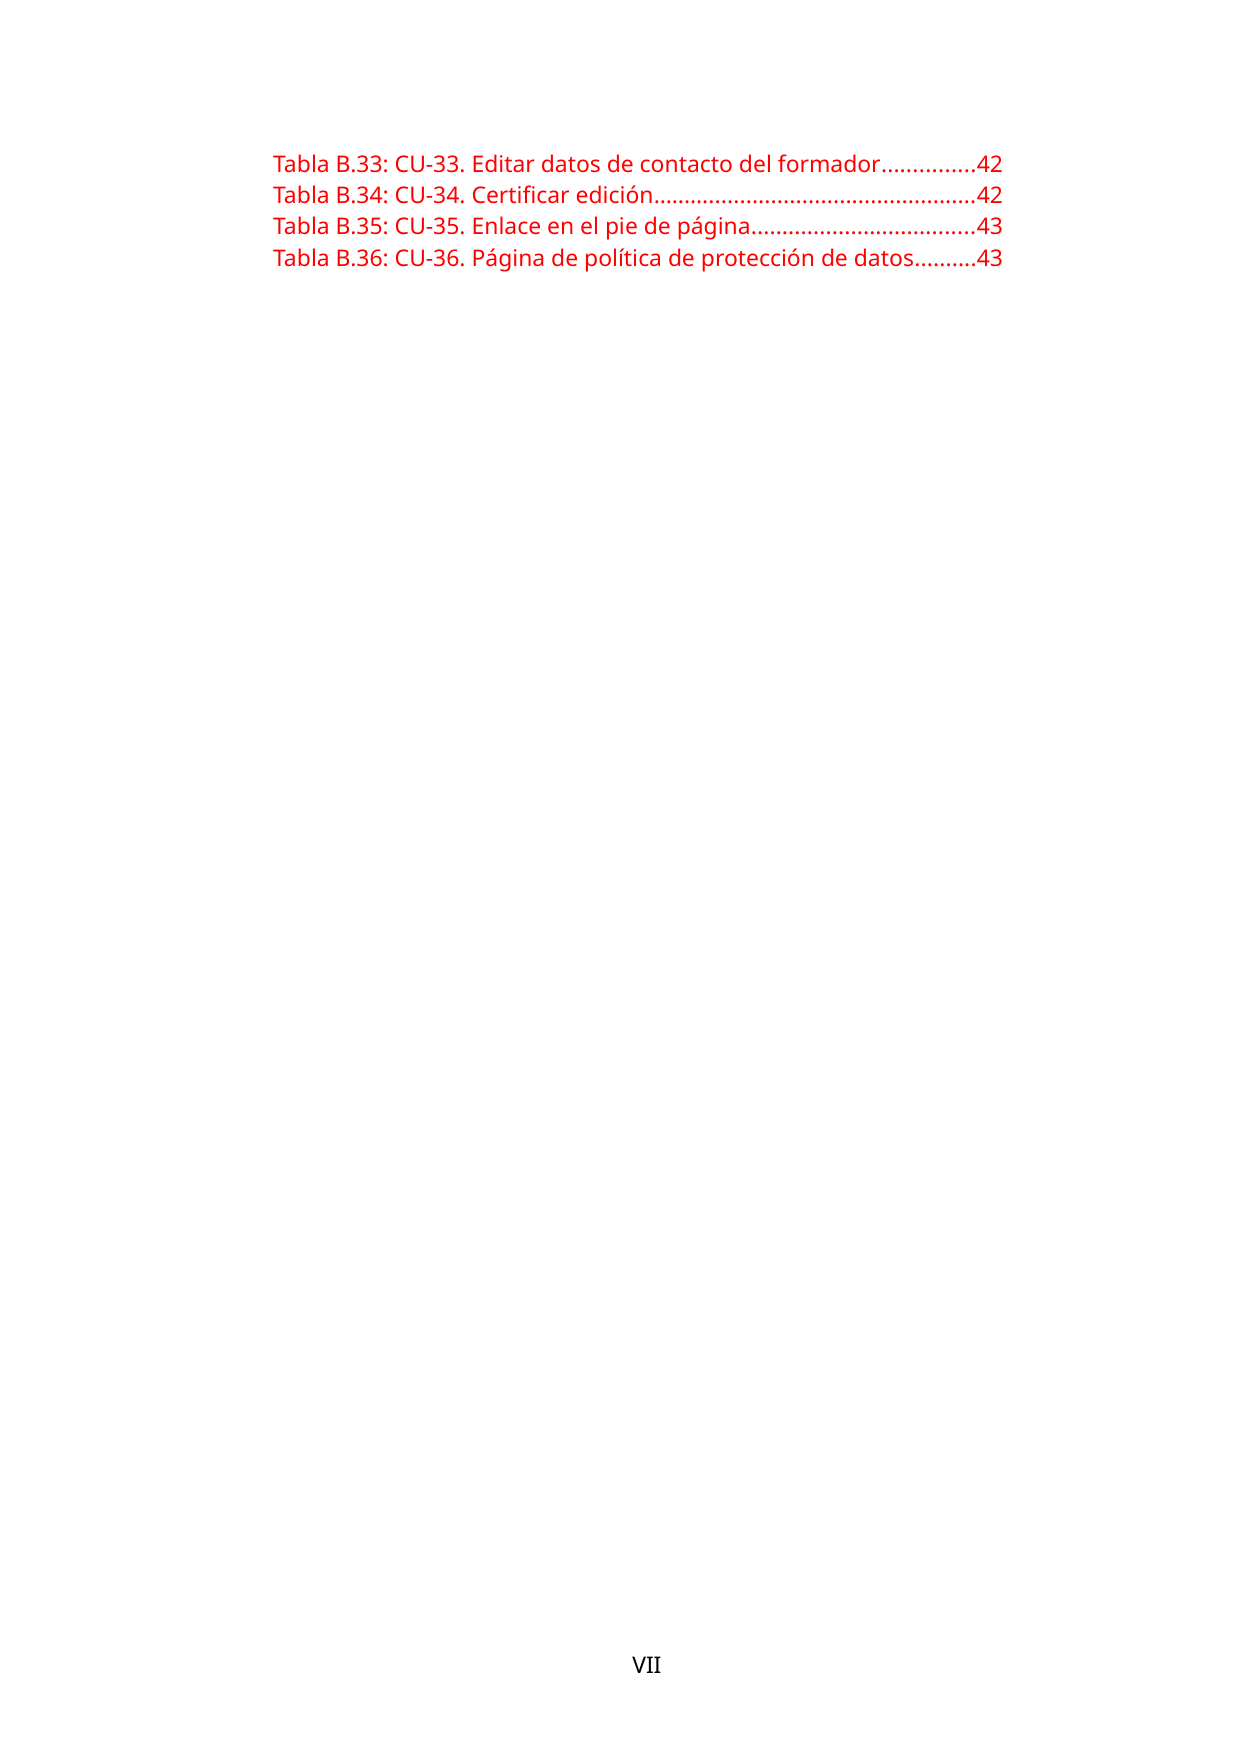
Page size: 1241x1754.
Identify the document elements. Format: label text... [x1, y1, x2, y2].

text Tabla B.33: CU-33. Editar datos de contacto del formador 42 [236, 148, 1004, 179]
text Tabla B.36: CU-36. Página de política de protección de datos 43 [236, 241, 1004, 273]
text Tabla B.34: CU-34. Certificar edición 42 [236, 179, 1004, 210]
text Tabla B.35: CU-35. Enlace en el pie de página 43 [236, 210, 1004, 241]
